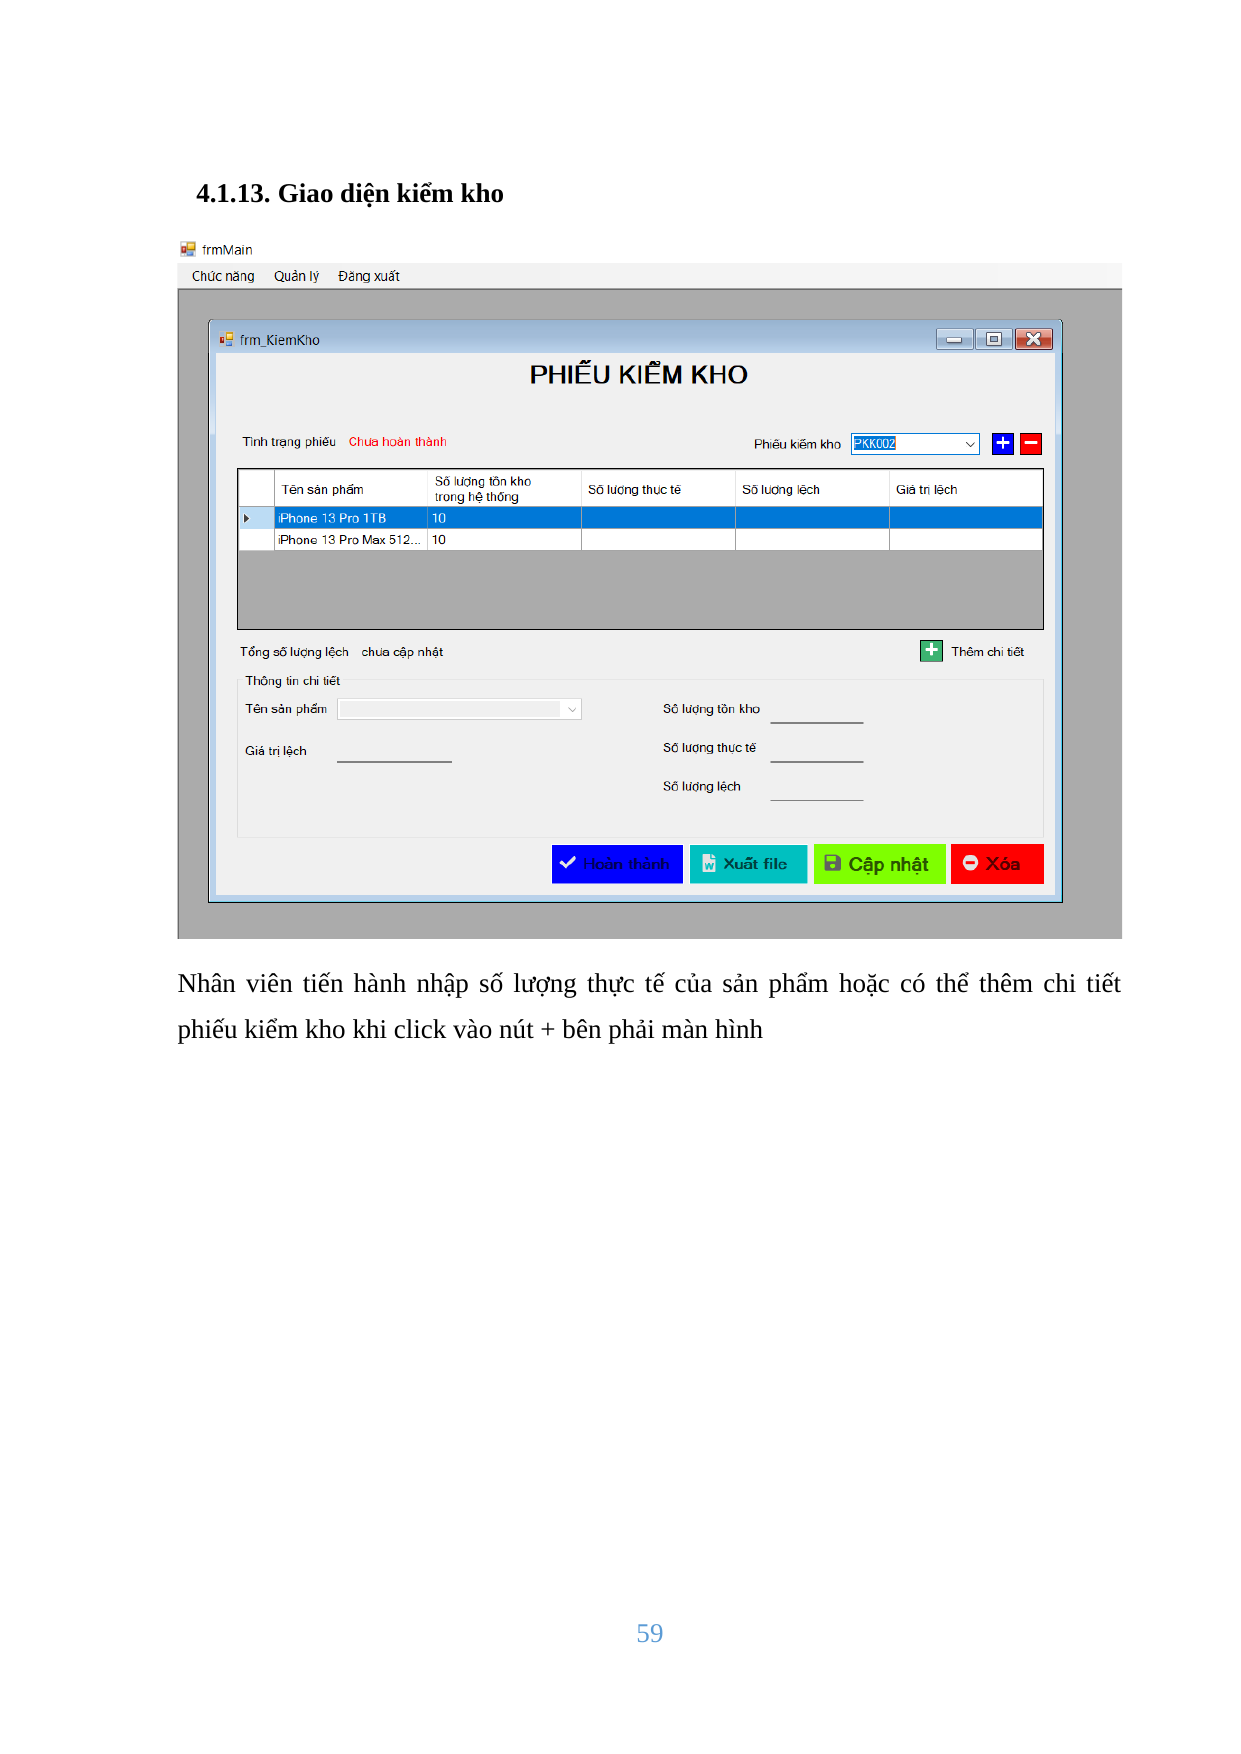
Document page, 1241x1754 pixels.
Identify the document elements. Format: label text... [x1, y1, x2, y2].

text Nhân viên tiến hành nhập số lượng thực tế của sản phẩm hoặc có thể thêm chi tiết phiếu kiểm kho khi click vào nút + bên phải màn hình [177, 967, 1122, 1044]
picture [177, 236, 1123, 939]
list Giao diện kiểm kho [196, 177, 1122, 208]
